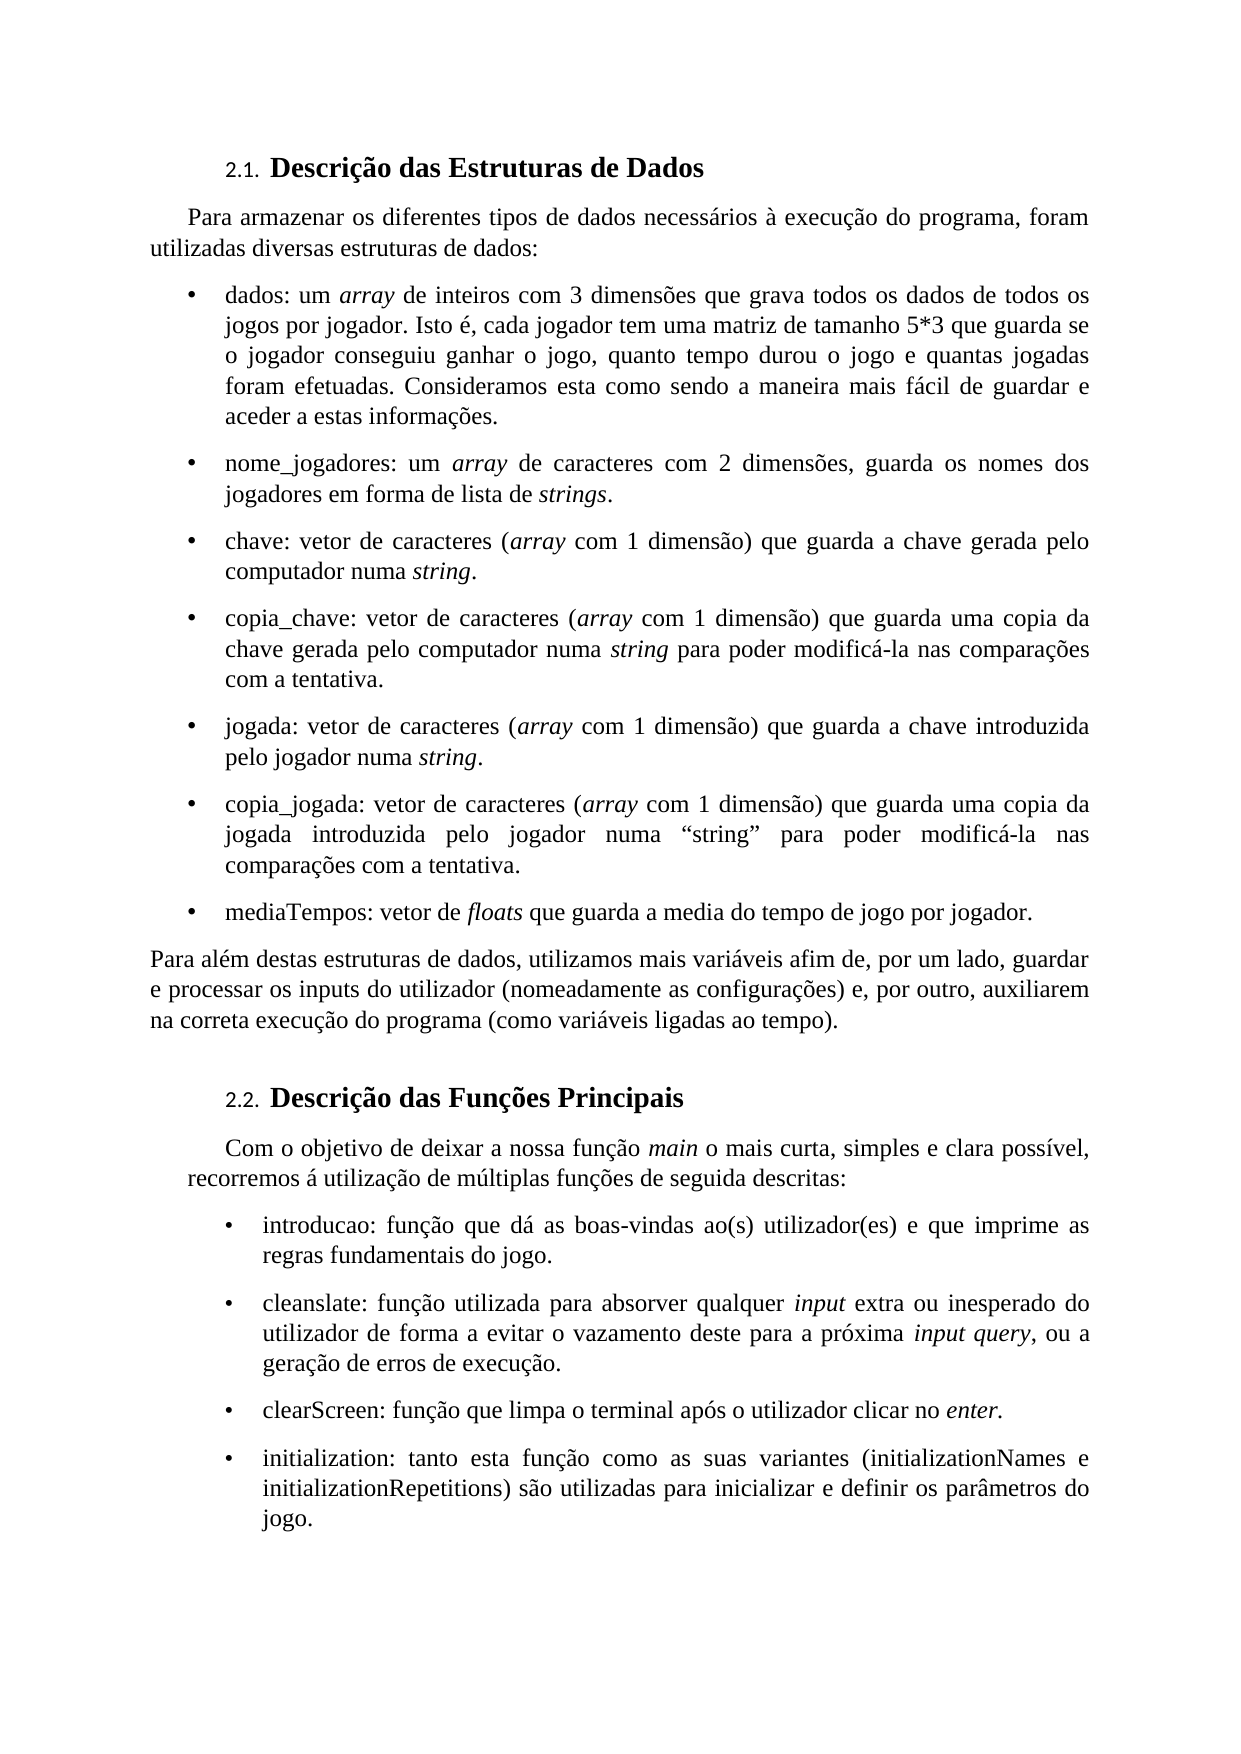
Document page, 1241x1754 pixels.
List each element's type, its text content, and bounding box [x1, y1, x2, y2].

list dados: um array de inteiros com 3 dimensões que grava todos os dados de todos os jogos por jogador. Isto é, cada jogador tem uma matriz de tamanho 5*3 que guarda se o jogador conseguiu ganhar o jogo, quanto tempo durou o jogo e quantas jogadas foram efetuadas. Consideramos esta como sendo a maneira mais fácil de guardar e aceder a estas informações. [187, 280, 1090, 430]
list initialization: tanto esta função como as suas variantes (initializationNames e initializationRepetitions) são utilizadas para inicializar e definir os parâmetros do jogo. [225, 1443, 1090, 1532]
list clearScreen: função que limpa o terminal após o utilizador clicar no enter. [225, 1396, 1090, 1424]
list introducao: função que dá as boas-vindas ao(s) utilizador(es) e que imprime as regras fundamentais do jogo. [225, 1210, 1090, 1269]
list Com o objetivo de deixar a nossa função main o mais curta, simples e clara possível, recorremos á utilização de múltiplas funções de seguida descritas: [187, 1133, 1090, 1192]
list copia_jogada: vetor de caracteres (array com 1 dimensão) que guarda uma copia da jogada introduzida pelo jogador numa “string” para poder modificá-la nas comparações com a tentativa. [187, 789, 1090, 878]
list cleanslate: função utilizada para absorver qualquer input extra ou inesperado do utilizador de forma a evitar o vazamento deste para a próxima input query, ou a geração de erros de execução. [225, 1288, 1090, 1377]
list copia_chave: vetor de caracteres (array com 1 dimensão) que guarda uma copia da chave gerada pelo computador numa string para poder modificá-la nas comparações com a tentativa. [187, 603, 1090, 693]
list mediaTempos: vetor de floats que guarda a media do tempo de jogo por jogador. [187, 897, 1090, 926]
list nome_jogadores: um array de caracteres com 2 dimensões, guarda os nomes dos jogadores em forma de lista de strings. [187, 448, 1090, 508]
list Descrição das Estruturas de Dados [225, 150, 1090, 183]
list chave: vetor de caracteres (array com 1 dimensão) que guarda a chave gerada pelo computador numa string. [187, 526, 1090, 585]
text Para armazenar os diferentes tipos de dados necessários à execução do programa, foram utilizadas diversas estruturas de dados: [150, 202, 1090, 261]
list Descrição das Funções Principais [225, 1081, 1090, 1114]
text Para além destas estruturas de dados, utilizamos mais variáveis afim de, por um lado, guardar e processar os inputs do utilizador (nomeadamente as configurações) e, por outro, auxiliarem na correta execução do programa (como variáveis ligadas ao tempo). [150, 944, 1090, 1033]
list jogada: vetor de caracteres (array com 1 dimensão) que guarda a chave introduzida pelo jogador numa string. [187, 711, 1090, 771]
